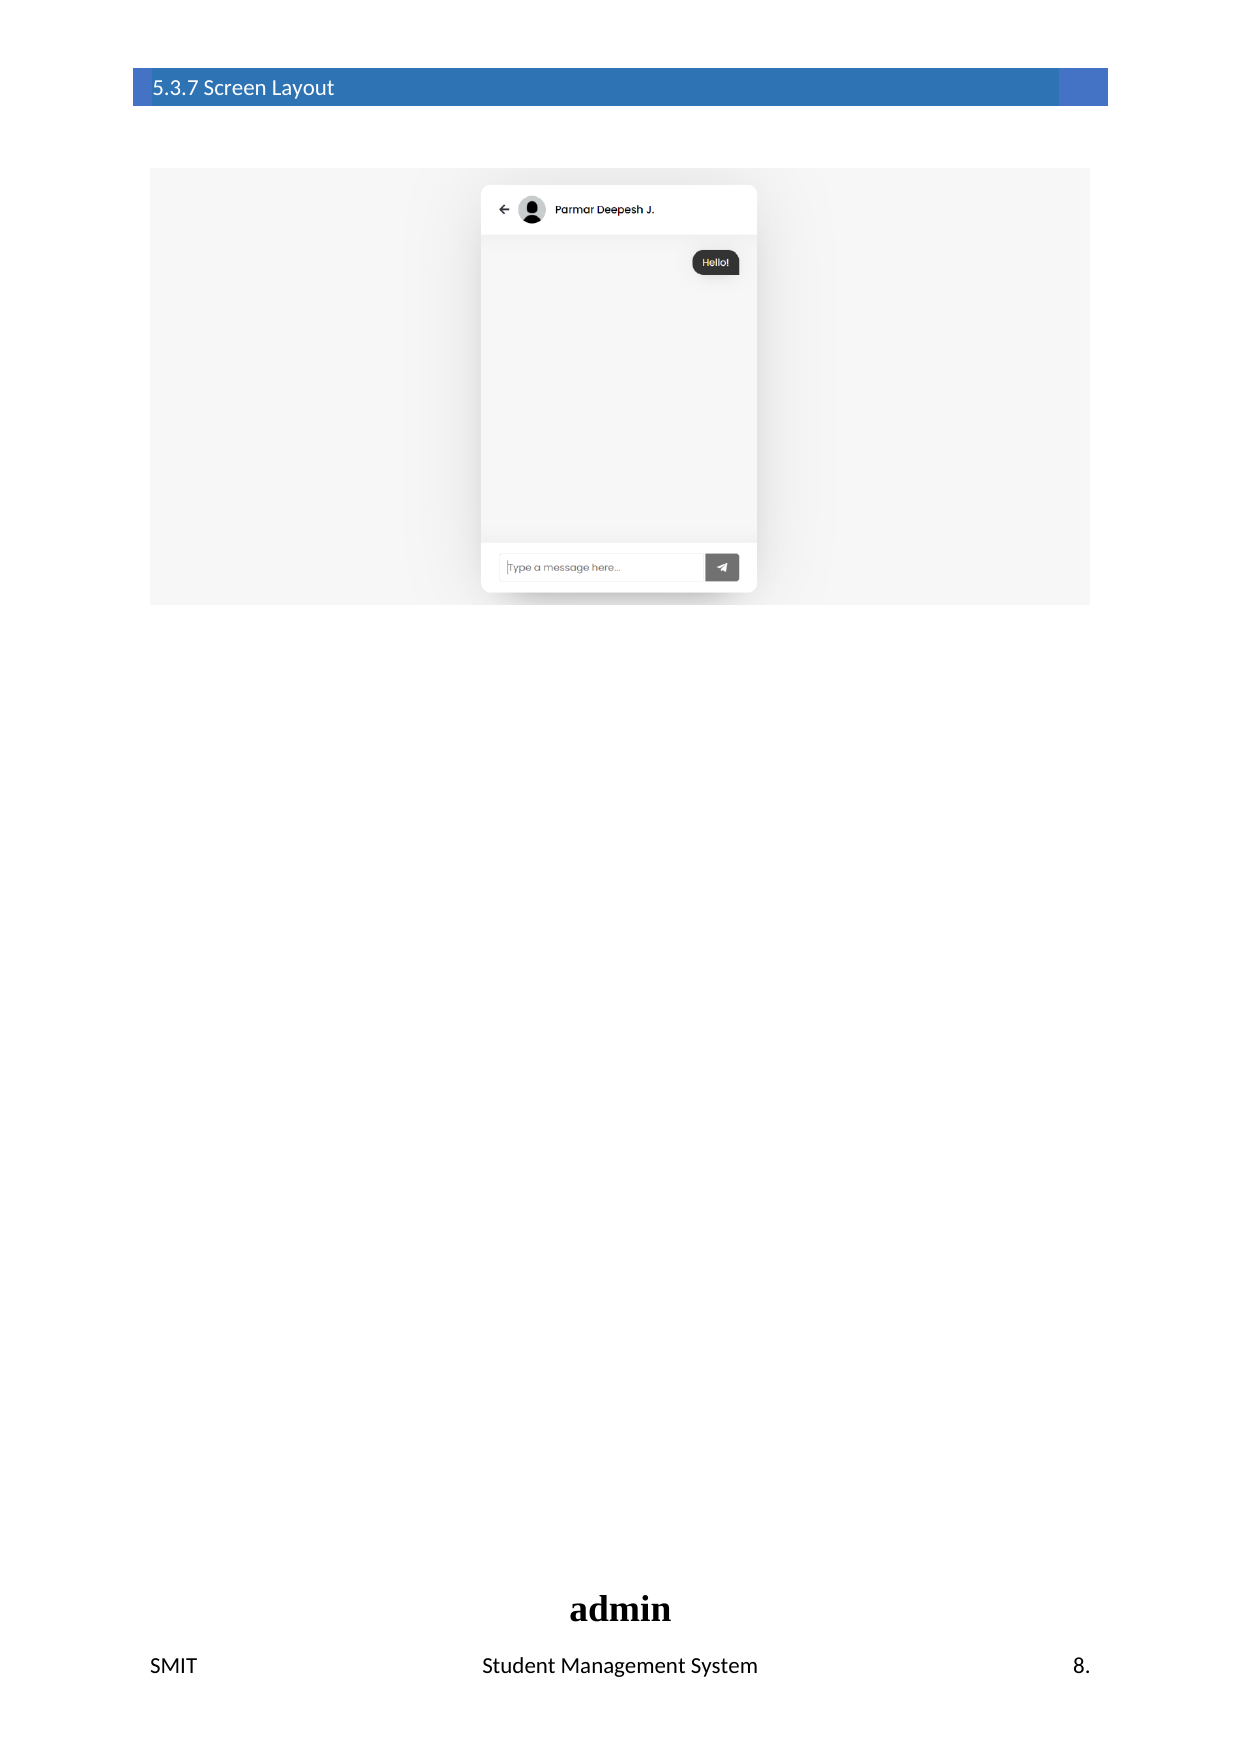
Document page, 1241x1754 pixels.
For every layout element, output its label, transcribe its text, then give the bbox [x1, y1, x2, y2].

text admin [150, 1587, 1090, 1630]
picture [150, 168, 1091, 605]
